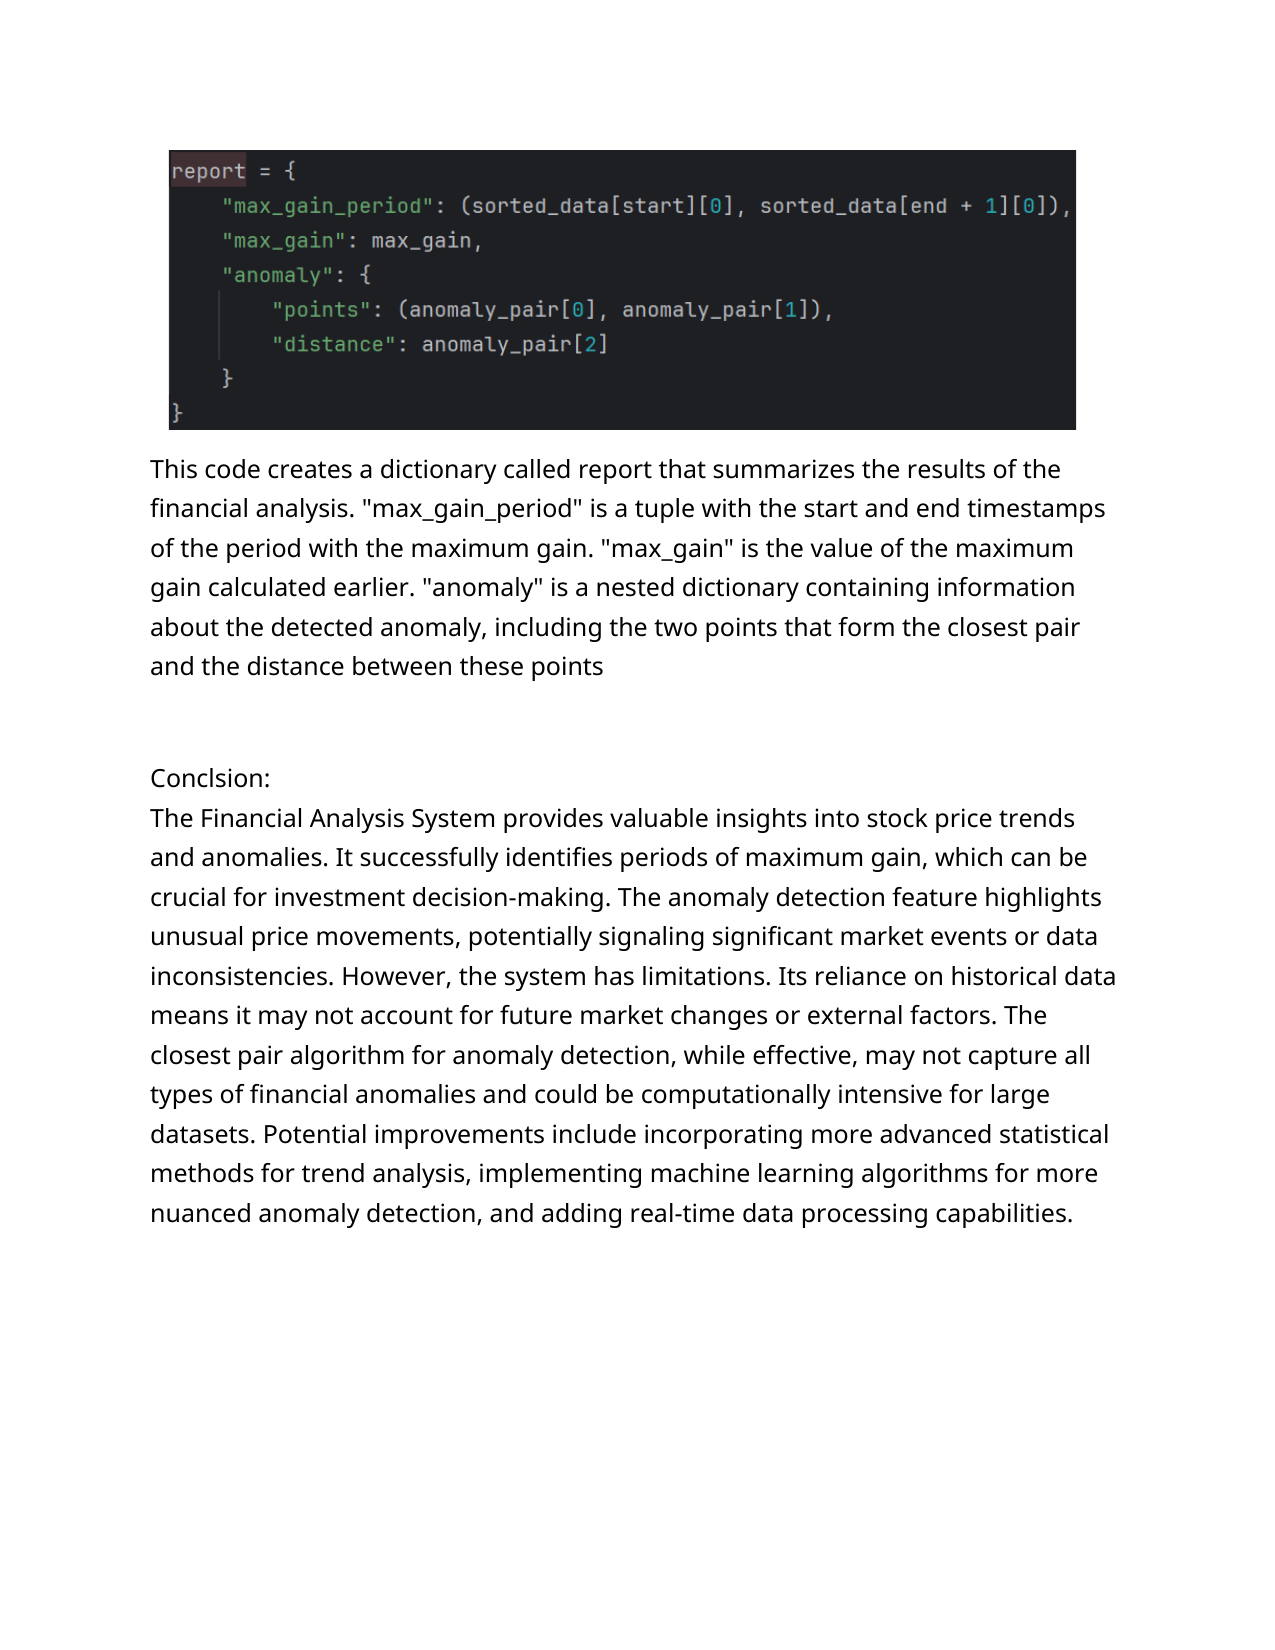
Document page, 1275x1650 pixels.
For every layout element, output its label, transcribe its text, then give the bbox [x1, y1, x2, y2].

text This code creates a dictionary called report that summarizes the results of the financial analysis. "max_gain_period" is a tuple with the start and end timestamps of the period with the maximum gain. "max_gain" is the value of the maximum gain calculated earlier. "anomaly" is a nested dictionary containing information about the detected anomaly, including the two points that form the closest pair and the distance between these points [150, 451, 1125, 683]
text Conclsion: The Financial Analysis System provides valuable insights into stock price trends and anomalies. It successfully identifies periods of maximum gain, which can be crucial for investment decision-making. The anomaly detection feature highlights unusual price movements, potentially signaling significant market events or data inconsistencies. However, the system has limitations. Its reliance on historical data means it may not account for future market changes or external factors. The closest pair algorithm for anomaly detection, while effective, may not capture all types of financial anomalies and could be computationally intensive for large datasets. Potential improvements include incorporating more advanced statistical methods for trend analysis, implementing machine learning algorithms for more nuanced anomaly detection, and adding real-time data processing capabilities. [150, 761, 1125, 1229]
